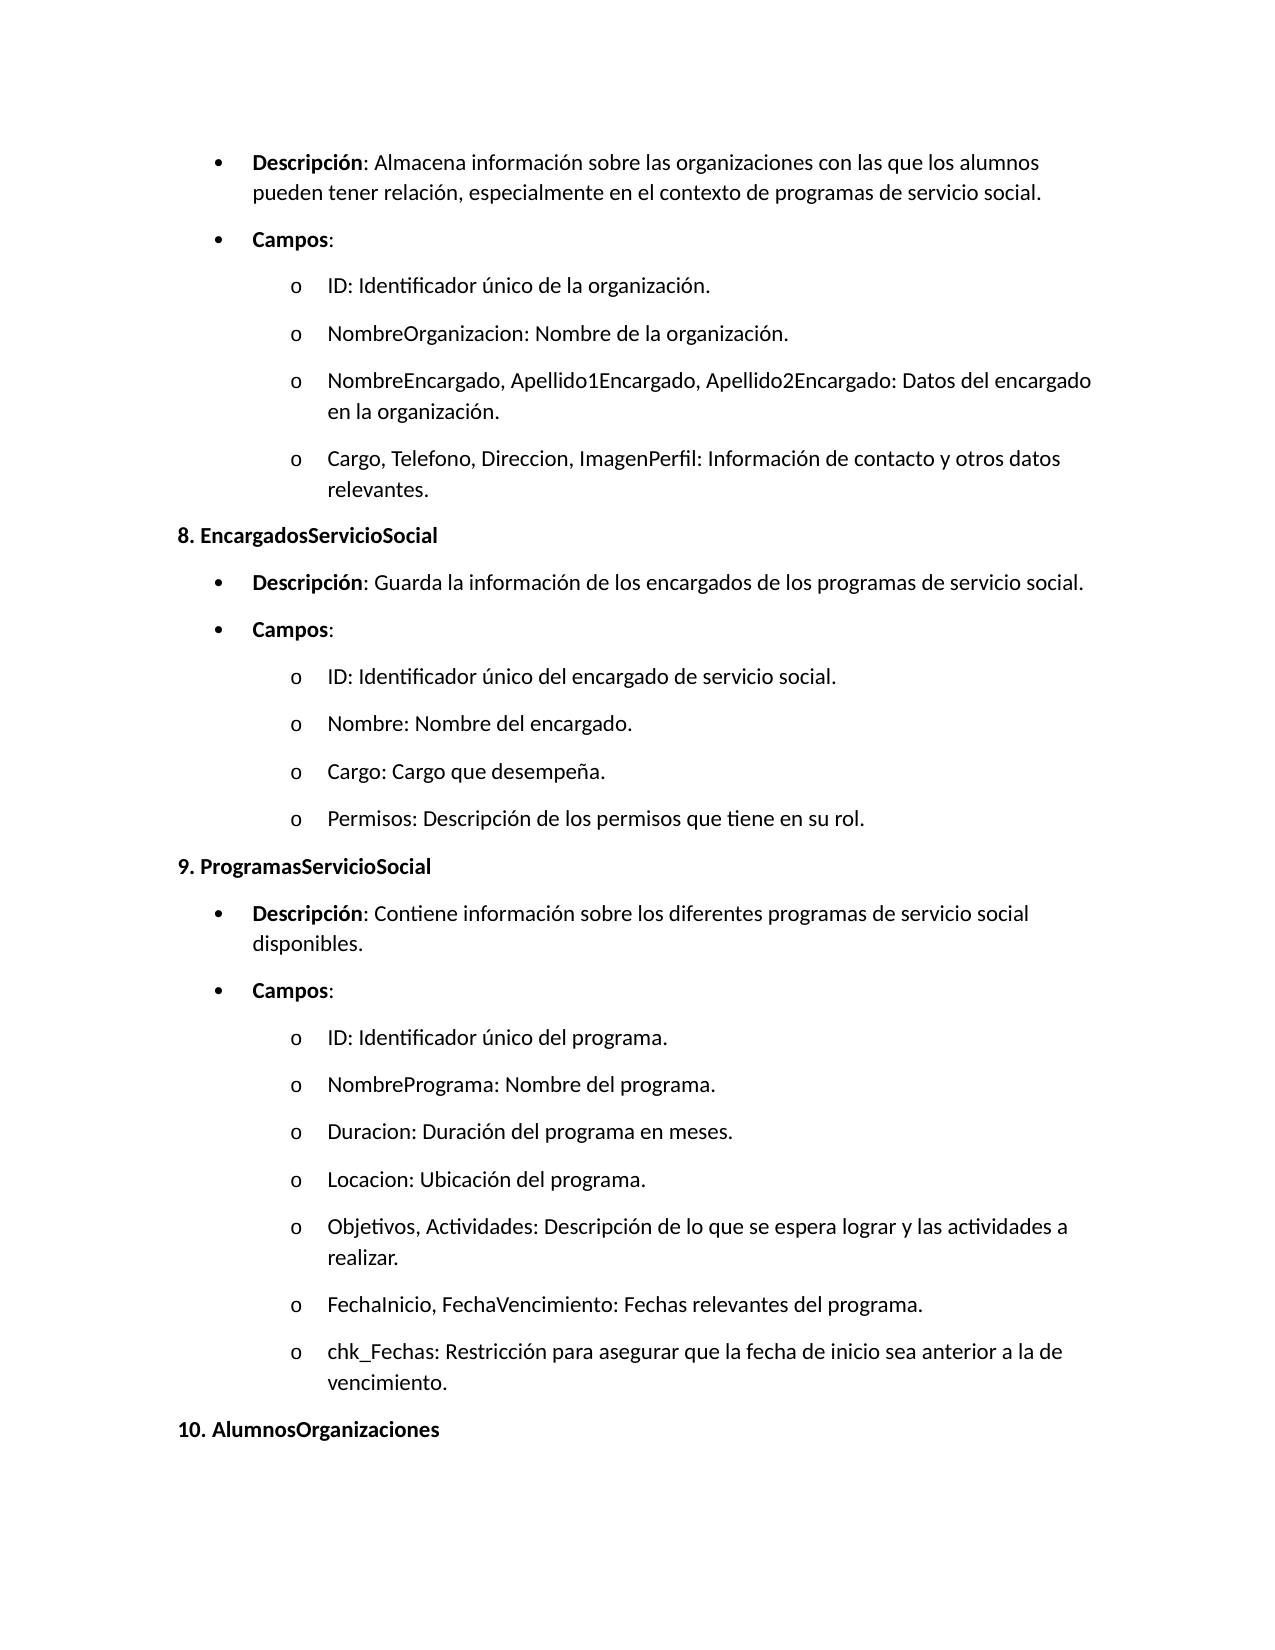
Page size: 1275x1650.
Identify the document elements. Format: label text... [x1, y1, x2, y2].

list NombreOrganizacion: Nombre de la organización. [290, 319, 1098, 347]
list Campos: [215, 615, 1098, 643]
list Nombre: Nombre del encargado. [290, 709, 1098, 738]
list NombreEncargado, Apellido1Encargado, Apellido2Encargado: Datos del encargado en la organización. [290, 366, 1098, 425]
list Objetivos, Actividades: Descripción de lo que se espera lograr y las actividades a realizar. [290, 1212, 1098, 1271]
text 10. AlumnosOrganizaciones [177, 1415, 1098, 1443]
list FechaInicio, FechaVencimiento: Fechas relevantes del programa. [290, 1290, 1098, 1318]
list ID: Identificador único del programa. [290, 1023, 1098, 1051]
list ID: Identificador único de la organización. [290, 272, 1098, 300]
text 8. EncargadosServicioSocial [177, 522, 1098, 549]
list Cargo: Cargo que desempeña. [290, 757, 1098, 786]
list Campos: [215, 225, 1098, 253]
list Descripción: Almacena información sobre las organizaciones con las que los alumnos pueden tener relación, especialmente en el contexto de programas de servicio social. [215, 148, 1098, 206]
list Descripción: Contiene información sobre los diferentes programas de servicio social disponibles. [215, 899, 1098, 957]
list NombrePrograma: Nombre del programa. [290, 1070, 1098, 1098]
list Campos: [215, 976, 1098, 1004]
list Cargo, Telefono, Direccion, ImagenPerfil: Información de contacto y otros datos relevantes. [290, 444, 1098, 503]
list ID: Identificador único del encargado de servicio social. [290, 662, 1098, 691]
text 9. ProgramasServicioSocial [177, 852, 1098, 880]
list Duracion: Duración del programa en meses. [290, 1117, 1098, 1146]
list chk_Fechas: Restricción para asegurar que la fecha de inicio sea anterior a la de vencimiento. [290, 1337, 1098, 1396]
list Descripción: Guarda la información de los encargados de los programas de servicio social. [215, 568, 1098, 596]
list Permisos: Descripción de los permisos que tiene en su rol. [290, 804, 1098, 833]
list Locacion: Ubicación del programa. [290, 1165, 1098, 1193]
